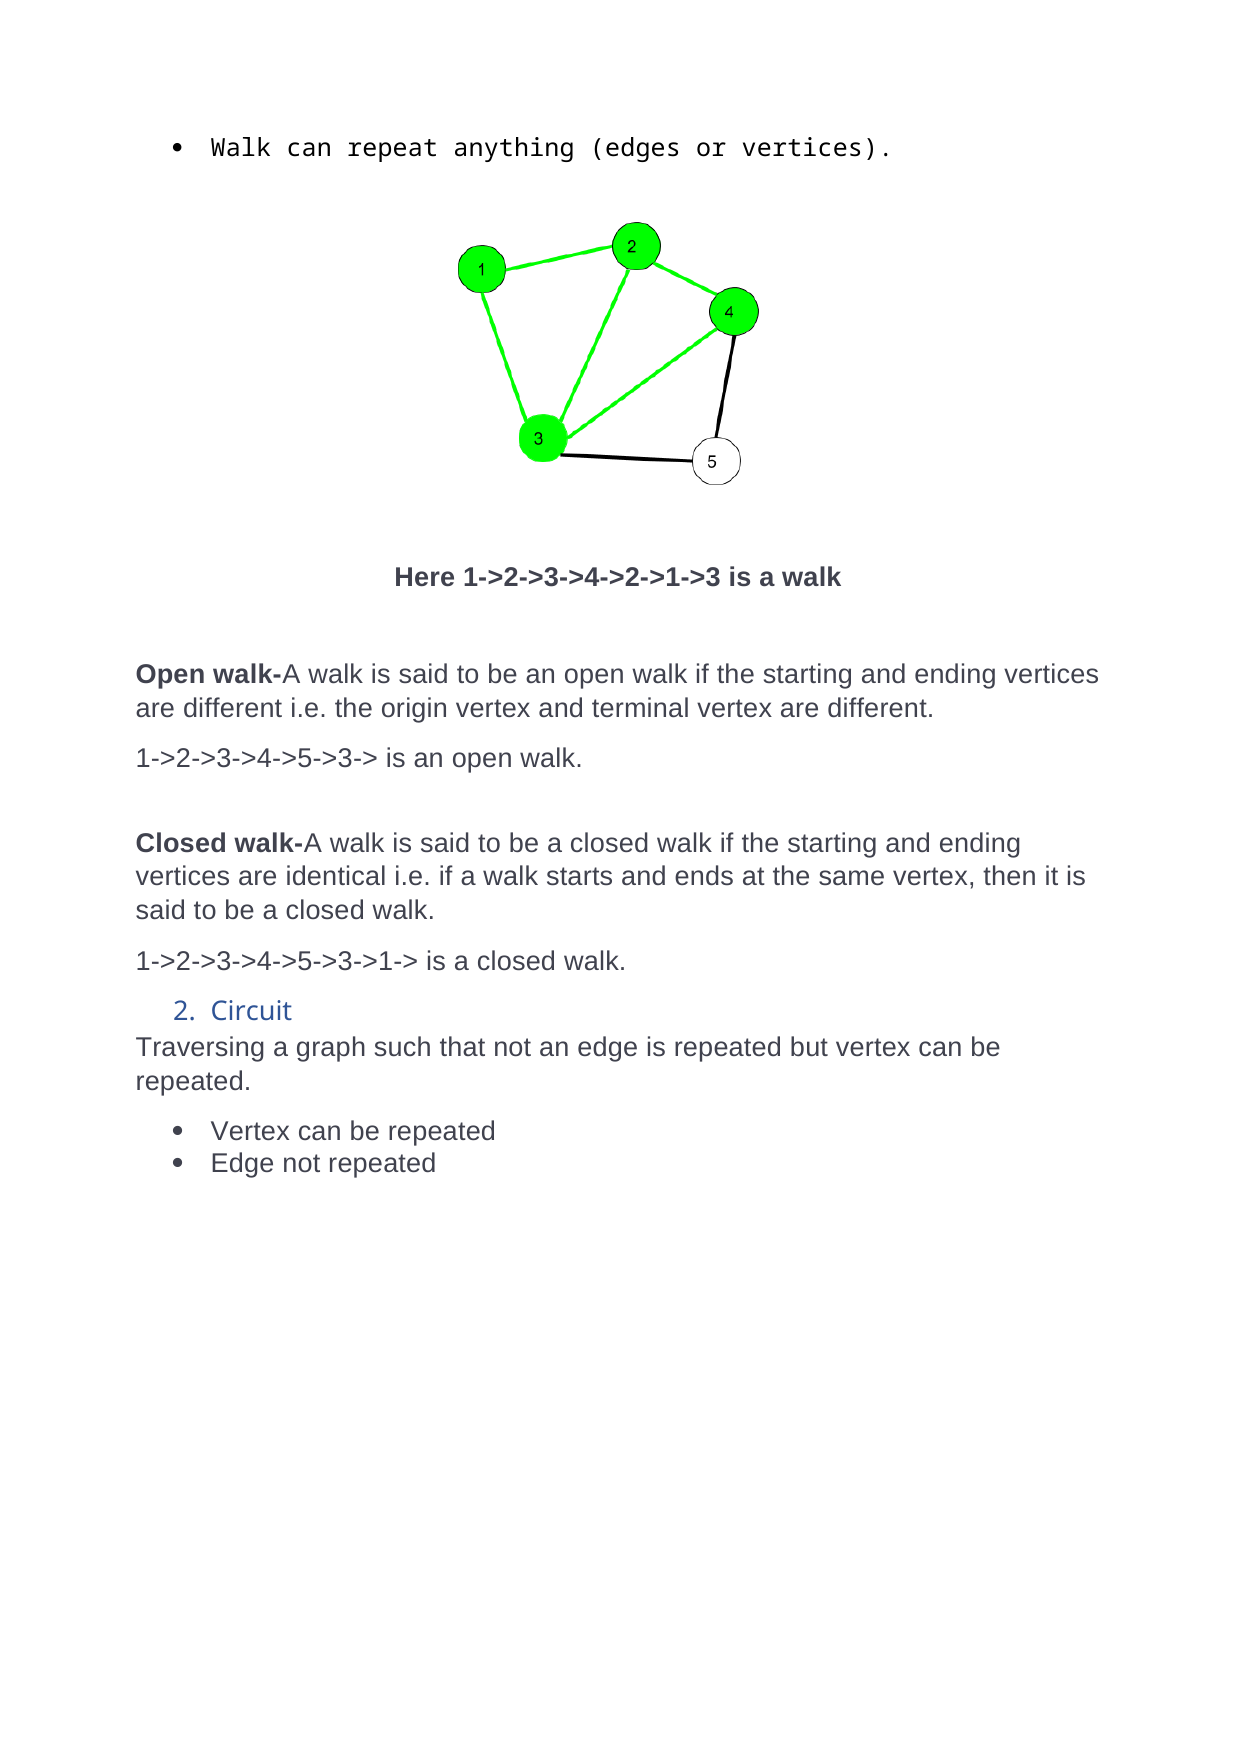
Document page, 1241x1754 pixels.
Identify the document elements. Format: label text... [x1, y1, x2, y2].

list Edge not repeated [173, 1147, 1101, 1178]
text Traversing a graph such that not an edge is repeated but vertex can be repeated. [135, 1031, 1101, 1096]
picture [406, 178, 830, 546]
text Here 1->2->3->4->2->1->3 is a walk [135, 561, 1101, 592]
list Vertex can be repeated [173, 1115, 1101, 1147]
text Closed walk-A walk is said to be a closed walk if the starting and ending vertices are identical i.e. if a walk starts and ends at the same vertex, then it is said to be a closed walk. [135, 793, 1101, 925]
text Open walk-A walk is said to be an open walk if the starting and ending vertices are different i.e. the origin vertex and terminal vertex are different. [135, 658, 1101, 723]
text 1->2->3->4->5->3->1-> is a closed walk. [135, 944, 1101, 976]
list Walk can repeat anything (edges or vertices). [173, 129, 1101, 163]
text 1->2->3->4->5->3-> is an open walk. [135, 742, 1101, 774]
subtitle Circuit [173, 991, 1101, 1028]
